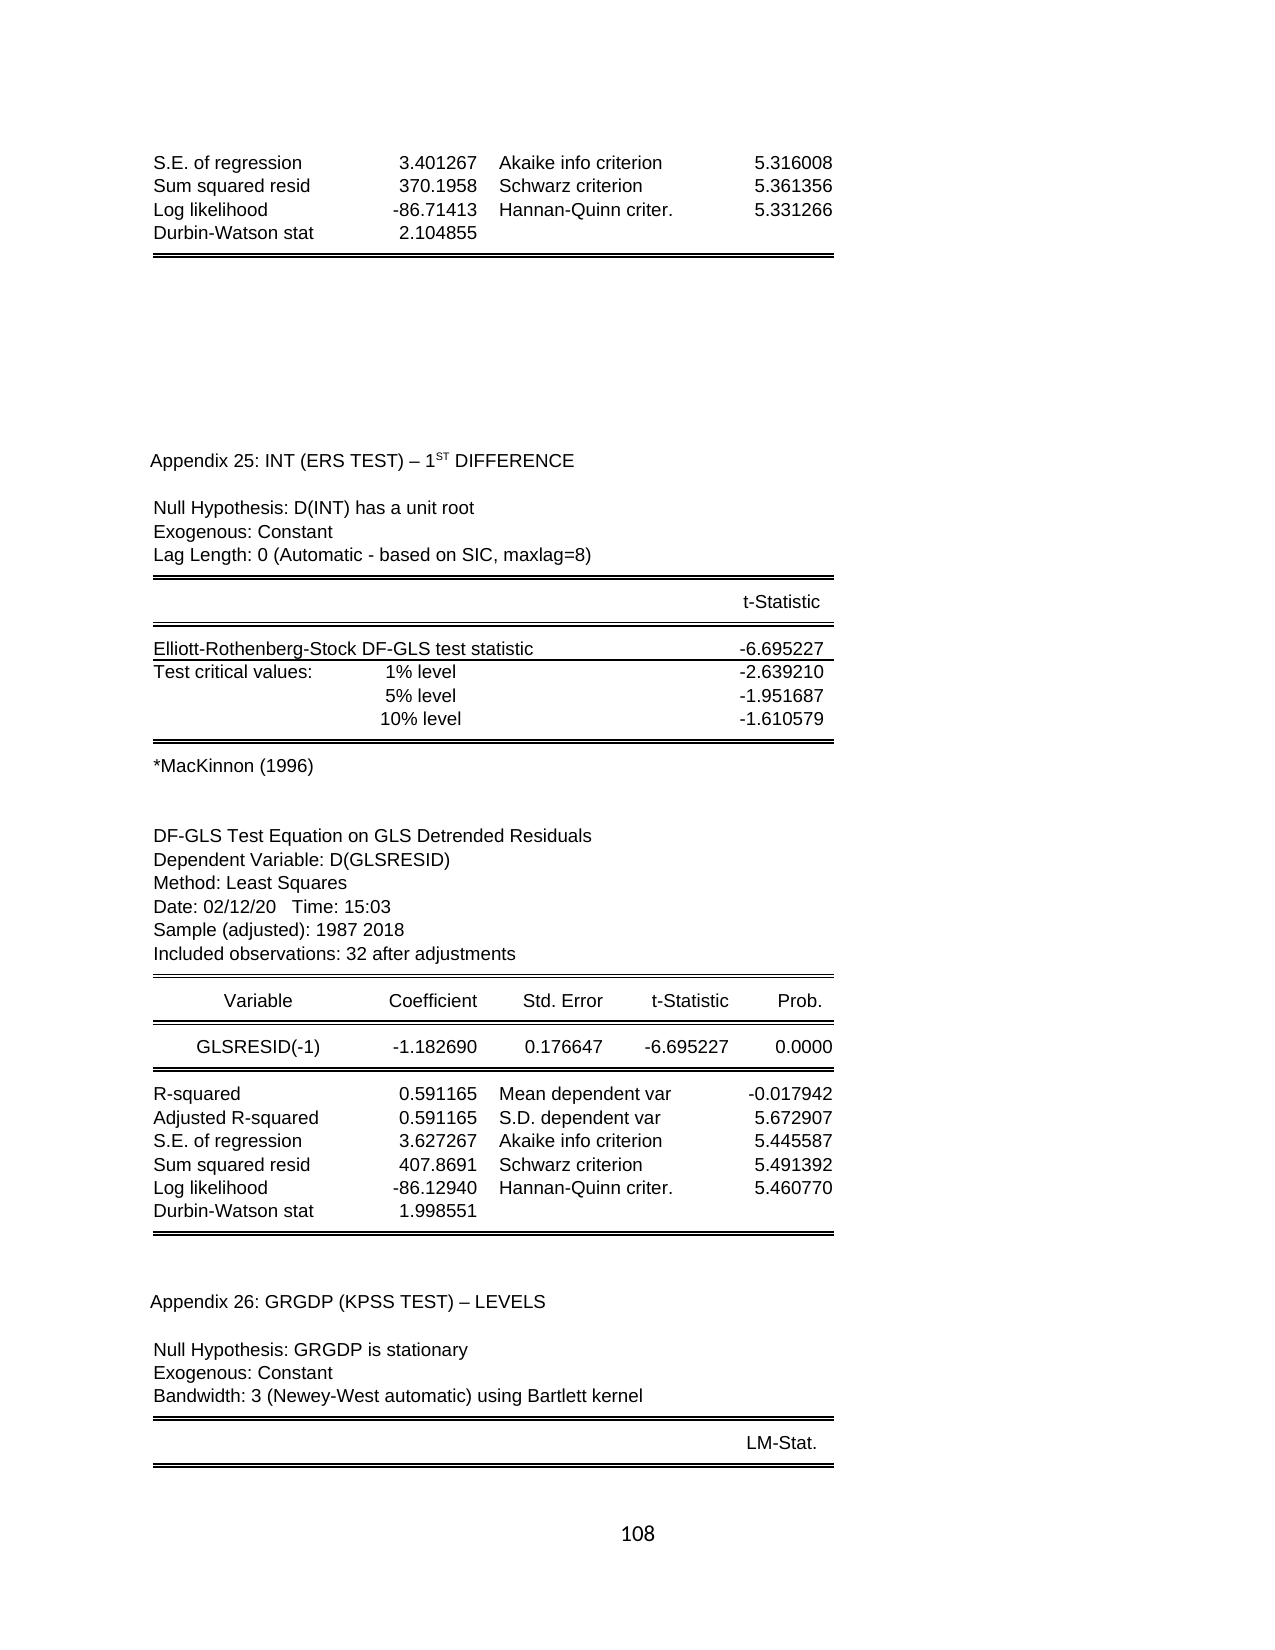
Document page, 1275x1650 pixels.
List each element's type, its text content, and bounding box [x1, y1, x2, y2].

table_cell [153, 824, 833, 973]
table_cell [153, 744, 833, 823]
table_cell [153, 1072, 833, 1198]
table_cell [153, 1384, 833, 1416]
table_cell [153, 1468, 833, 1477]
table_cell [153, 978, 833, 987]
text Appendix 26: GRGDP (KPSS TEST) – LEVELS [150, 1291, 1125, 1312]
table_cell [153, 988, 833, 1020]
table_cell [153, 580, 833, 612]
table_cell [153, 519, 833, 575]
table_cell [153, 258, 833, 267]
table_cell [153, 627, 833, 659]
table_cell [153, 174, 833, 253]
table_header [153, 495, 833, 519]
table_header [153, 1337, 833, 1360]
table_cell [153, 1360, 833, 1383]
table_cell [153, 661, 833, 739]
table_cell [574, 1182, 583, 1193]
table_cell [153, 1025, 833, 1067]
text Appendix 25: INT (ERS TEST) – 1ST DIFFERENCE [150, 450, 1125, 471]
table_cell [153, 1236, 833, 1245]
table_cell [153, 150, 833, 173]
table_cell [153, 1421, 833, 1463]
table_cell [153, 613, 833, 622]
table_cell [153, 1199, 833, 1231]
